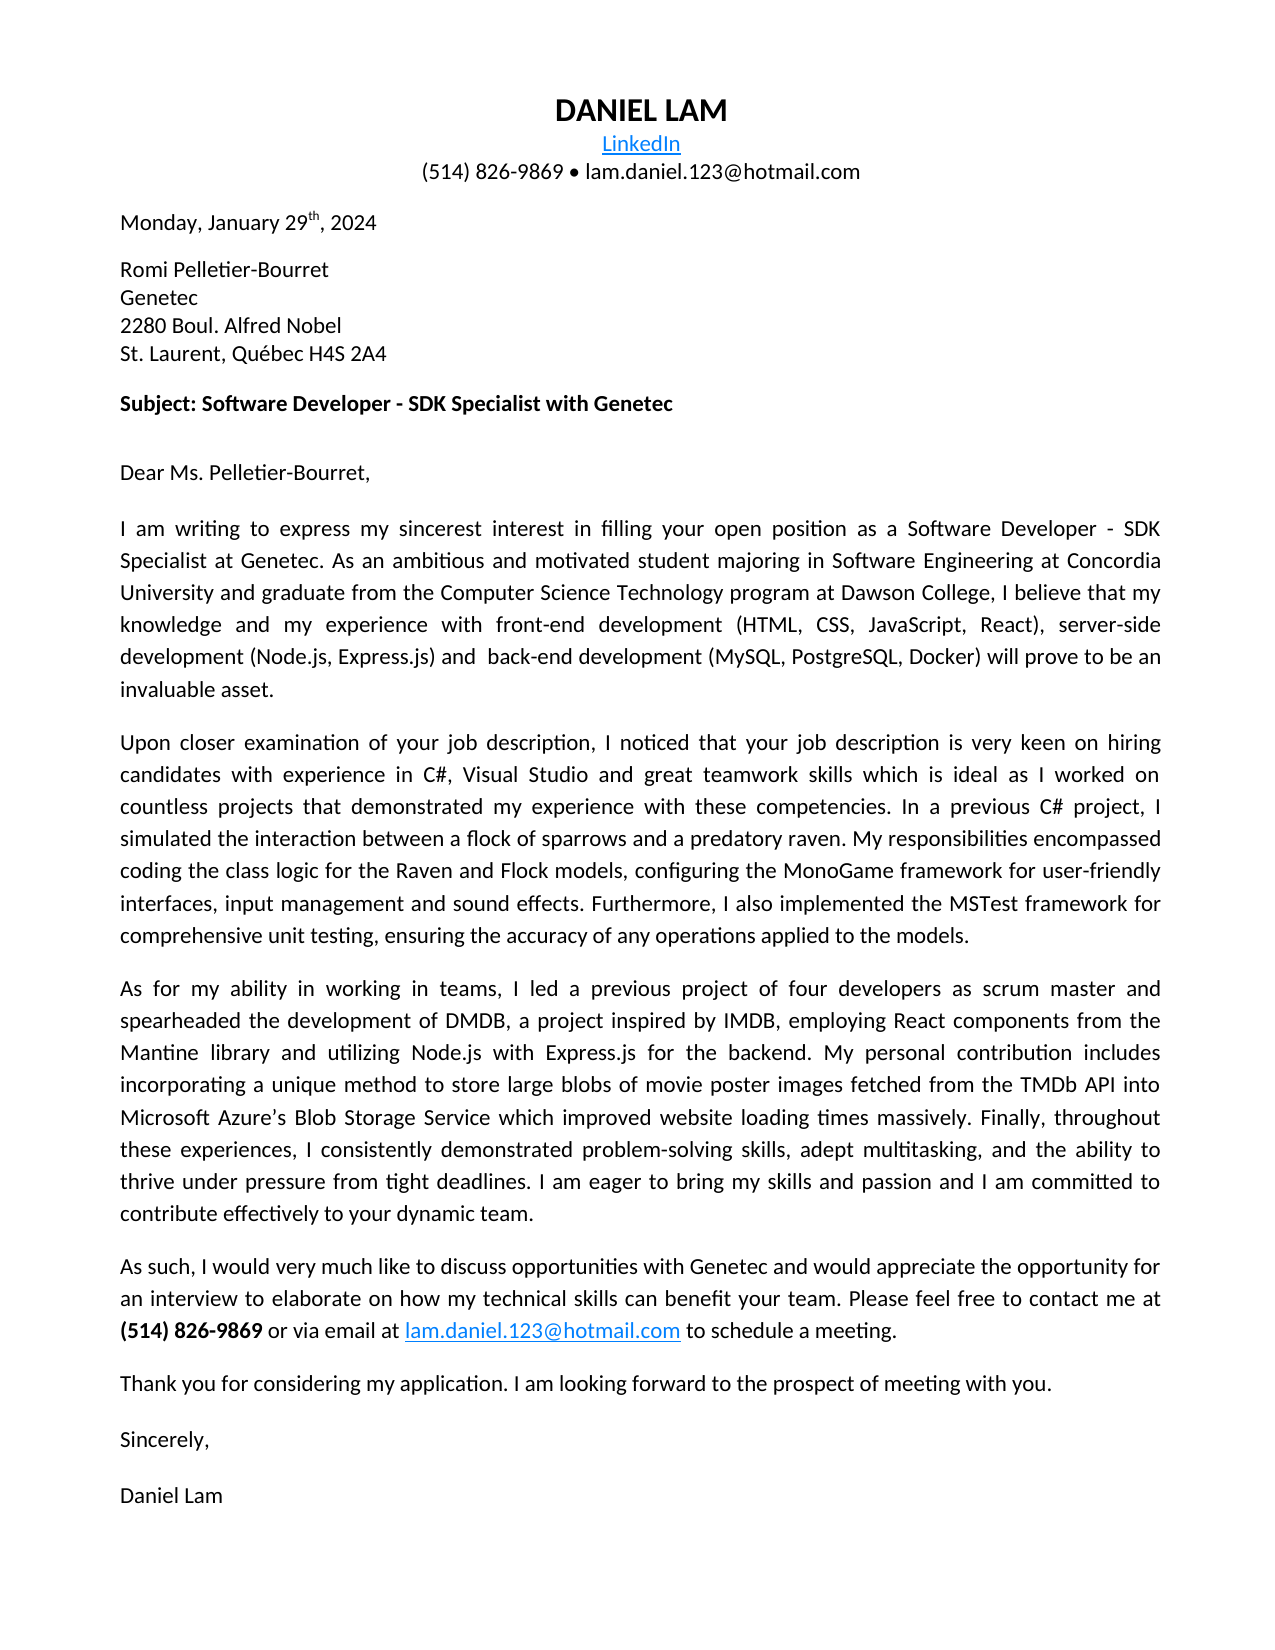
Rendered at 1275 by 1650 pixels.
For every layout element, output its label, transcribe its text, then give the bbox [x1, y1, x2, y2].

text Sincerely, [120, 1426, 1163, 1454]
text As for my ability in working in teams, I led a previous project of four developers as scrum master and spearheaded the development of DMDB, a project inspired by IMDB, employing React components from the Mantine library and utilizing Node.js with Express.js for the backend. My personal contribution includes incorporating a unique method to store large blobs of movie poster images fetched from the TMDb API into Microsoft Azure’s Blob Storage Service which improved website loading times massively. Finally, throughout these experiences, I consistently demonstrated problem-solving skills, adept multitasking, and the ability to thrive under pressure from tight deadlines. I am eager to bring my skills and passion and I am committed to contribute effectively to your dynamic team. [120, 974, 1163, 1227]
text Dear Ms. Pelletier-Bourret, [120, 458, 1163, 486]
text Upon closer examination of your job description, I noticed that your job description is very keen on hiring candidates with experience in C#, Visual Studio and great teamwork skills which is ideal as I worked on countless projects that demonstrated my experience with these competencies. In a previous C# project, I simulated the interaction between a flock of sparrows and a predatory raven. My responsibilities encompassed coding the class logic for the Raven and Flock models, configuring the MonoGame framework for user-friendly interfaces, input management and sound effects. Furthermore, I also implemented the MSTest framework for comprehensive unit testing, ensuring the accuracy of any operations applied to the models. [120, 728, 1163, 949]
text I am writing to express my sincerest interest in filling your open position as a Software Developer - SDK Specialist at Genetec. As an ambitious and motivated student majoring in Software Engineering at Concordia University and graduate from the Computer Science Technology program at Dawson College, I believe that my knowledge and my experience with front-end development (HTML, CSS, JavaScript, React), server-side development (Node.js, Express.js) and back-end development (MySQL, PostgreSQL, Docker) will prove to be an invaluable asset. [120, 514, 1163, 703]
text Thank you for considering my application. I am looking forward to the prospect of meeting with you. [120, 1369, 1163, 1398]
text 2280 Boul. Alfred Nobel [120, 311, 1163, 339]
text As such, I would very much like to discuss opportunities with Genetec and would appreciate the opportunity for an interview to elaborate on how my technical skills can benefit your team. Please feel free to contact me at (514) 826-9869 or via email at lam.daniel.123@hotmail.com to schedule a meeting. [120, 1252, 1163, 1344]
text Monday, January 29th, 2024 [120, 213, 1163, 234]
text Daniel Lam [120, 1482, 1163, 1510]
text Subject: Software Developer - SDK Specialist with Genetec [120, 395, 1163, 416]
subtitle DANIEL LAM [120, 89, 1163, 129]
text St. Laurent, Québec H4S 2A4 [120, 339, 1163, 367]
text Genetec [120, 283, 1163, 311]
text Romi Pelletier-Bourret [120, 255, 1163, 283]
subtitle LinkedIn [120, 129, 1163, 157]
text (514) 826-9869 • lam.daniel.123@hotmail.com [120, 157, 1163, 185]
